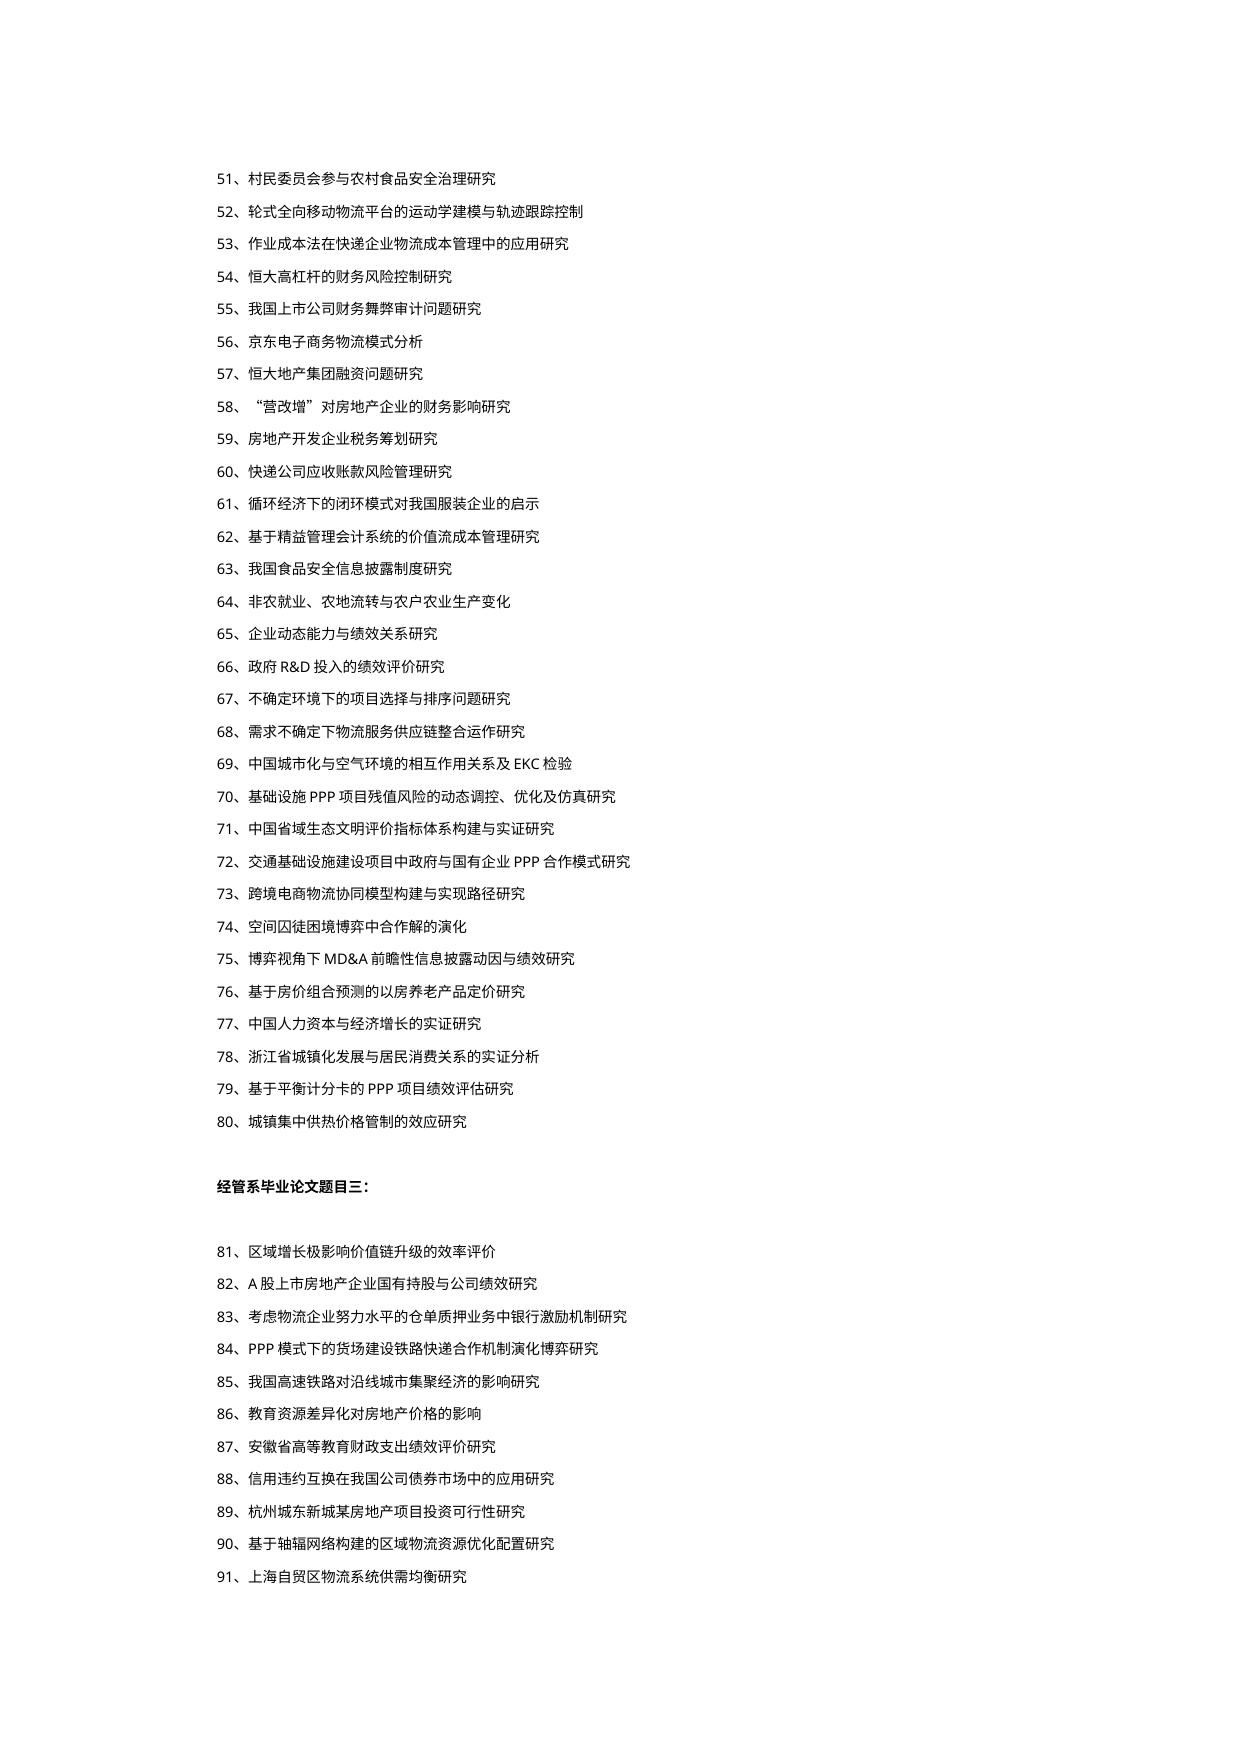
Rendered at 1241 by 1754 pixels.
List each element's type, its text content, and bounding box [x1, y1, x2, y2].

text 90、基于轴辐网络构建的区域物流资源优化配置研究 [187, 1527, 1053, 1559]
text 55、我国上市公司财务舞弊审计问题研究 [187, 292, 1053, 324]
text 89、杭州城东新城某房地产项目投资可行性研究 [187, 1494, 1053, 1527]
text 84、PPP模式下的货场建设铁路快递合作机制演化博弈研究 [187, 1332, 1053, 1364]
text 56、京东电子商务物流模式分析 [187, 324, 1053, 357]
text 77、中国人力资本与经济增长的实证研究 [187, 1007, 1053, 1039]
text 51、村民委员会参与农村食品安全治理研究 [187, 162, 1053, 194]
text 91、上海自贸区物流系统供需均衡研究 [187, 1559, 1053, 1592]
text 80、城镇集中供热价格管制的效应研究 [187, 1104, 1053, 1137]
text 68、需求不确定下物流服务供应链整合运作研究 [187, 714, 1053, 747]
text 73、跨境电商物流协同模型构建与实现路径研究 [187, 877, 1053, 909]
text 83、考虑物流企业努力水平的仓单质押业务中银行激励机制研究 [187, 1299, 1053, 1332]
text 85、我国高速铁路对沿线城市集聚经济的影响研究 [187, 1364, 1053, 1397]
text 88、信用违约互换在我国公司债券市场中的应用研究 [187, 1462, 1053, 1494]
text 71、中国省域生态文明评价指标体系构建与实证研究 [187, 812, 1053, 844]
text 57、恒大地产集团融资问题研究 [187, 357, 1053, 389]
text 82、A股上市房地产企业国有持股与公司绩效研究 [187, 1267, 1053, 1299]
text 52、轮式全向移动物流平台的运动学建模与轨迹跟踪控制 [187, 194, 1053, 227]
text 60、快递公司应收账款风险管理研究 [187, 454, 1053, 487]
text 76、基于房价组合预测的以房养老产品定价研究 [187, 974, 1053, 1007]
text 67、不确定环境下的项目选择与排序问题研究 [187, 682, 1053, 714]
text 63、我国食品安全信息披露制度研究 [187, 552, 1053, 584]
text 61、循环经济下的闭环模式对我国服装企业的启示 [187, 487, 1053, 519]
text 81、区域增长极影响价值链升级的效率评价 [187, 1234, 1053, 1267]
text 65、企业动态能力与绩效关系研究 [187, 617, 1053, 649]
text 53、作业成本法在快递企业物流成本管理中的应用研究 [187, 227, 1053, 259]
text 78、浙江省城镇化发展与居民消费关系的实证分析 [187, 1039, 1053, 1072]
text 69、中国城市化与空气环境的相互作用关系及EKC检验 [187, 747, 1053, 779]
text 经管系毕业论文题目三： [187, 1169, 1053, 1202]
text 62、基于精益管理会计系统的价值流成本管理研究 [187, 519, 1053, 552]
text 54、恒大高杠杆的财务风险控制研究 [187, 259, 1053, 292]
text 66、政府R&D投入的绩效评价研究 [187, 649, 1053, 682]
text 87、安徽省高等教育财政支出绩效评价研究 [187, 1429, 1053, 1462]
text 59、房地产开发企业税务筹划研究 [187, 422, 1053, 454]
text 74、空间囚徒困境博弈中合作解的演化 [187, 909, 1053, 942]
text 86、教育资源差异化对房地产价格的影响 [187, 1397, 1053, 1429]
text 64、非农就业、农地流转与农户农业生产变化 [187, 584, 1053, 617]
text 70、基础设施PPP项目残值风险的动态调控、优化及仿真研究 [187, 779, 1053, 812]
text 79、基于平衡计分卡的PPP项目绩效评估研究 [187, 1072, 1053, 1104]
text 75、博弈视角下MD&A前瞻性信息披露动因与绩效研究 [187, 942, 1053, 974]
text 58、“营改增”对房地产企业的财务影响研究 [187, 389, 1053, 422]
text 72、交通基础设施建设项目中政府与国有企业PPP合作模式研究 [187, 844, 1053, 877]
